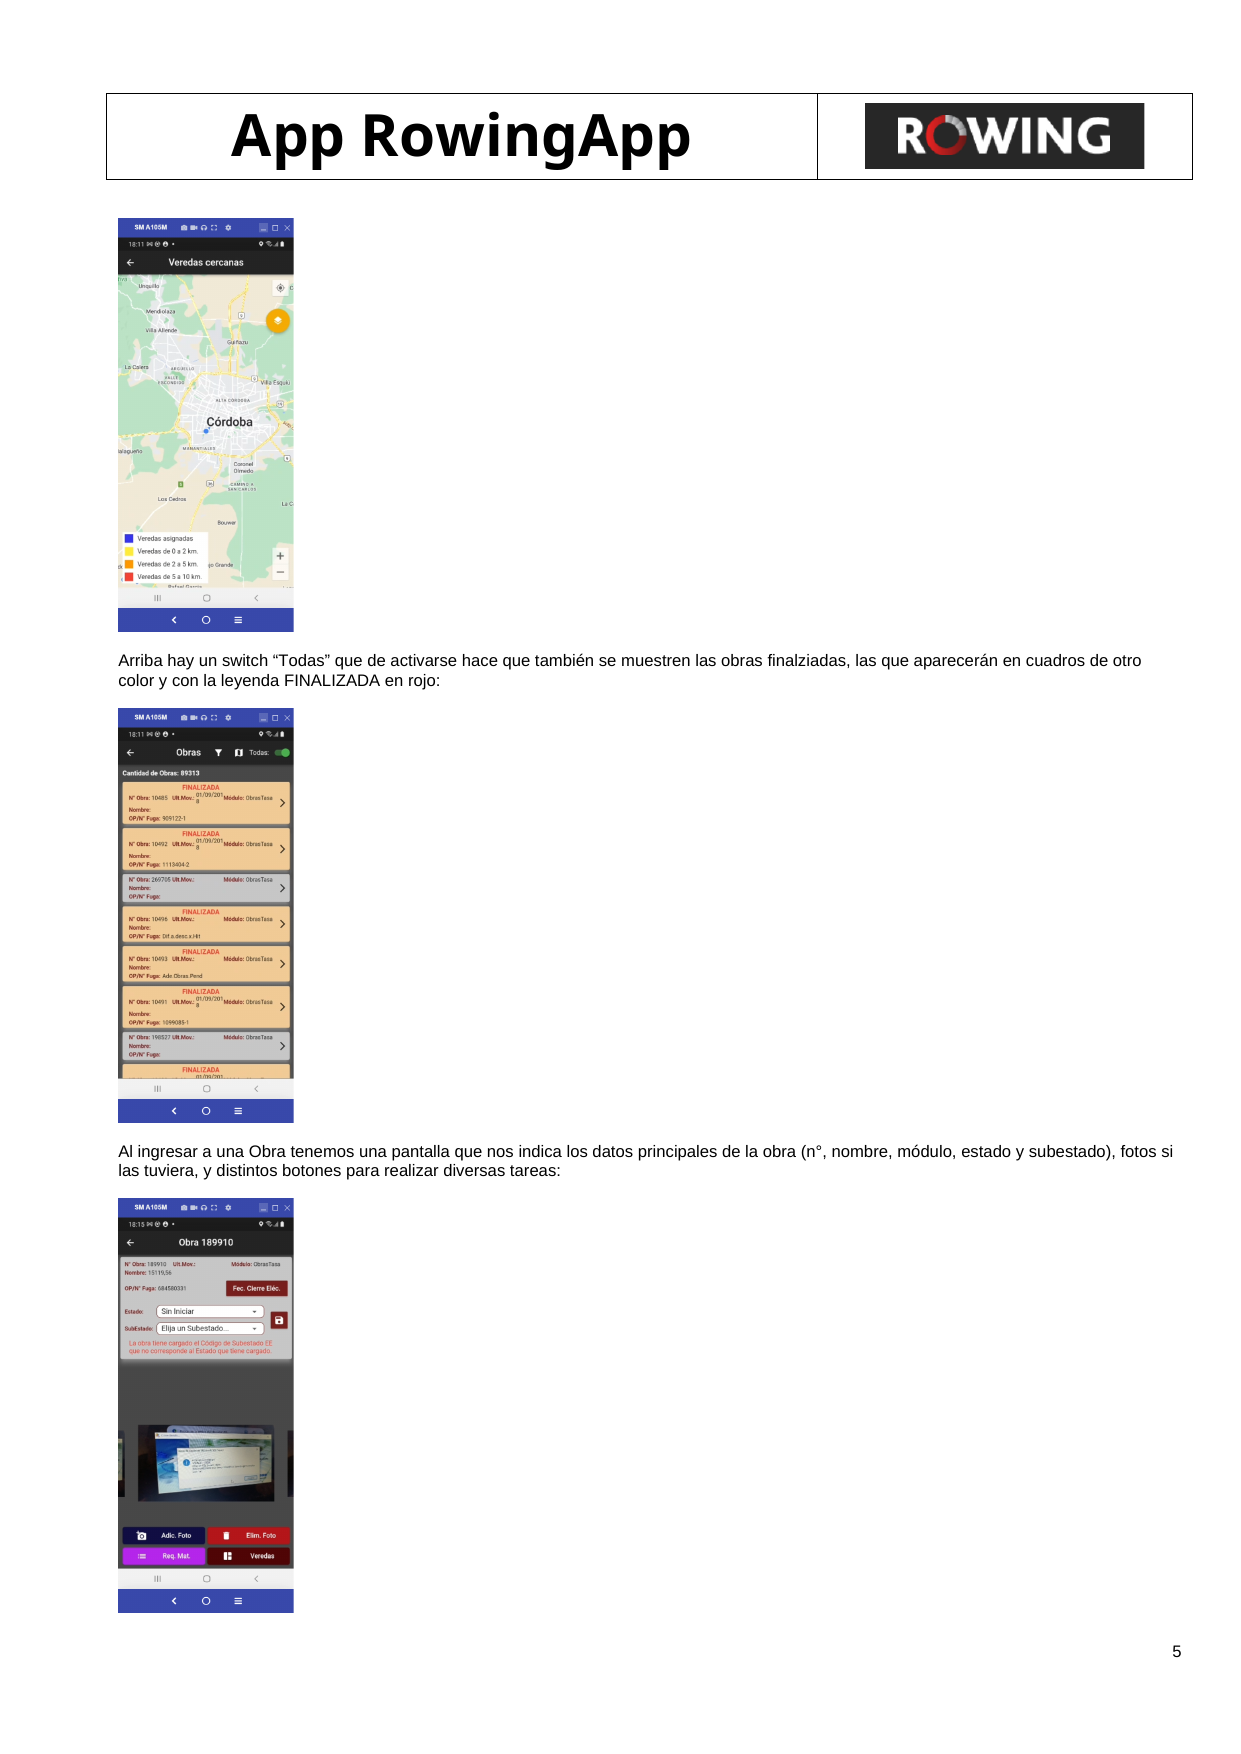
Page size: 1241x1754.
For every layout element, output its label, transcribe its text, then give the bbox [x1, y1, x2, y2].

text Al ingresar a una Obra tenemos una pantalla que nos indica los datos principales de la obra (n°, nombre, módulo, estado y subestado), fotos si las tuviera, y distintos botones para realizar diversas tareas: [118, 1141, 1181, 1180]
picture [118, 1198, 294, 1613]
picture [118, 218, 294, 632]
picture [118, 708, 294, 1123]
picture [865, 103, 1145, 169]
text Arriba hay un switch “Todas” que de activarse hace que también se muestren las obras finalziadas, las que aparecerán en cuadros de otro color y con la leyenda FINALIZADA en rojo: [118, 651, 1181, 689]
